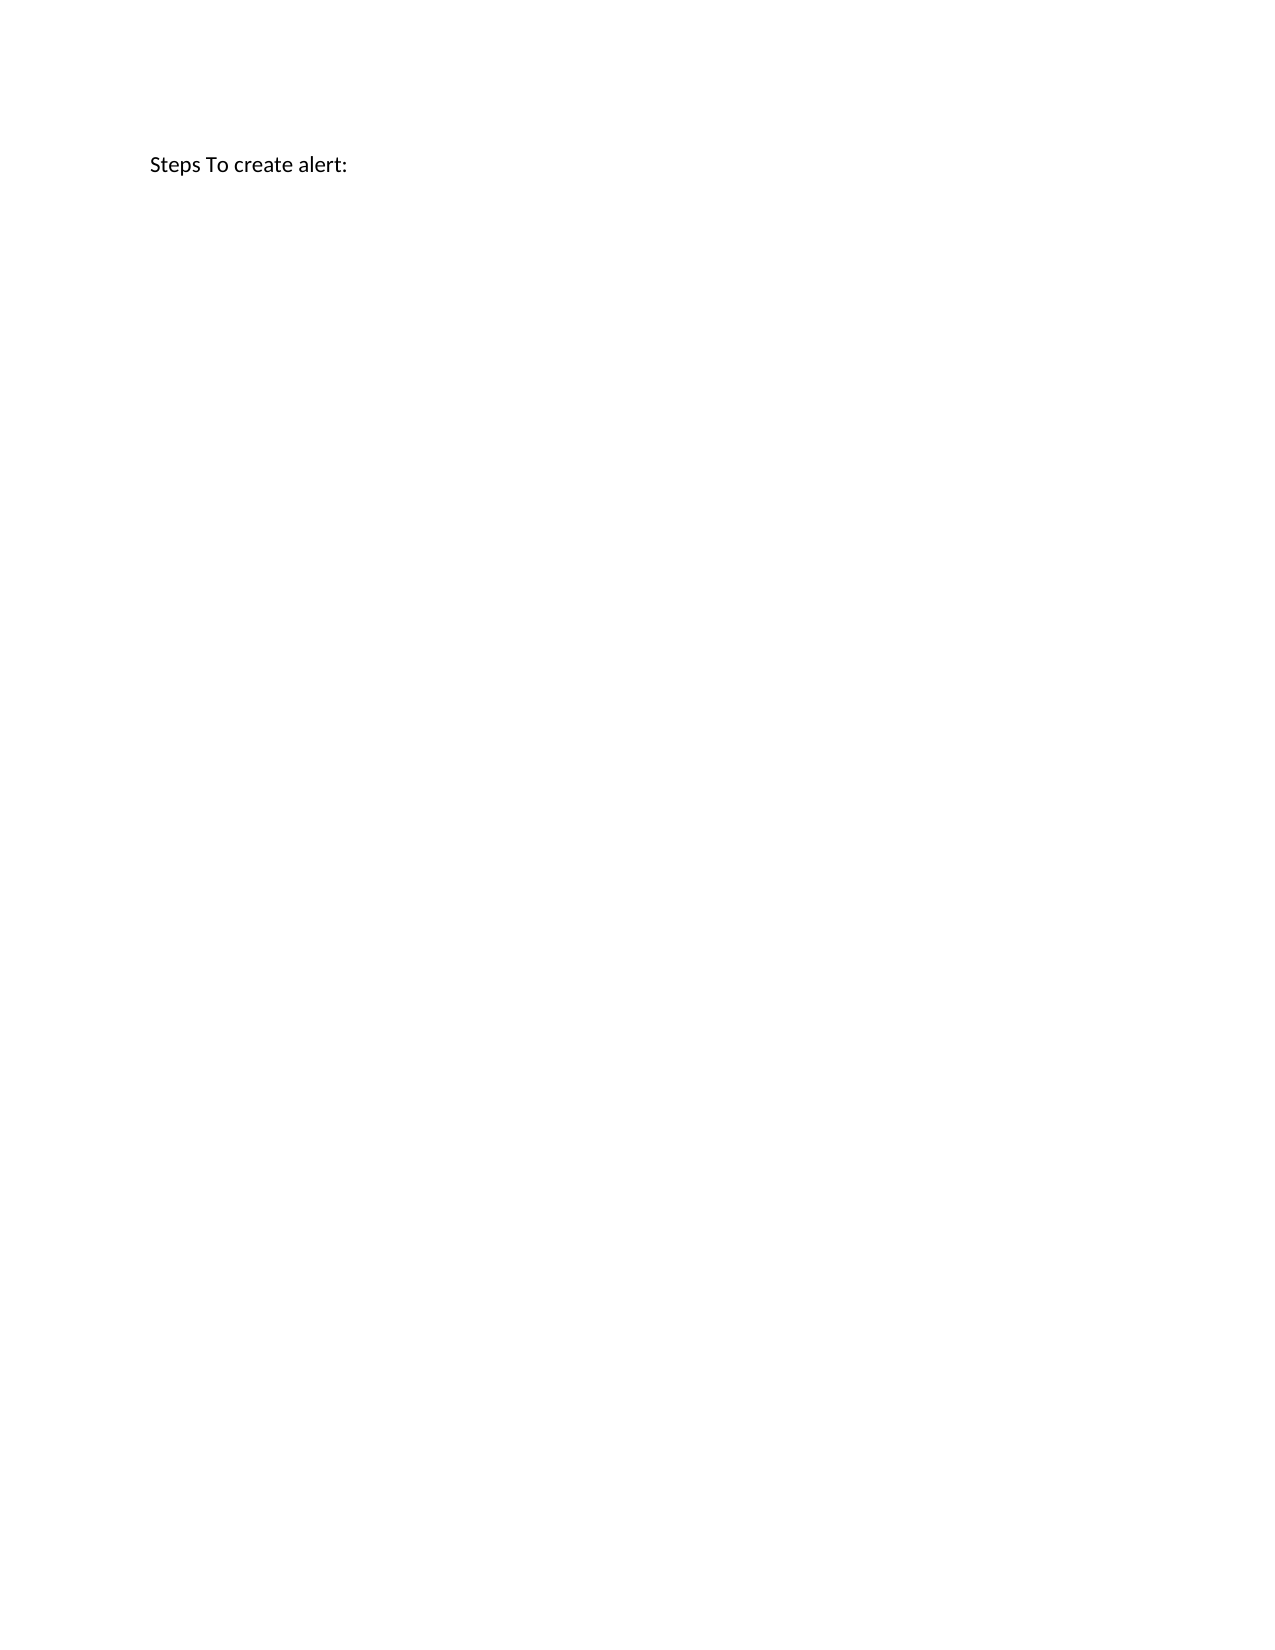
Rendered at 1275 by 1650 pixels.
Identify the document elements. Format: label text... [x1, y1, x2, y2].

text Steps To create alert: [150, 150, 1125, 178]
